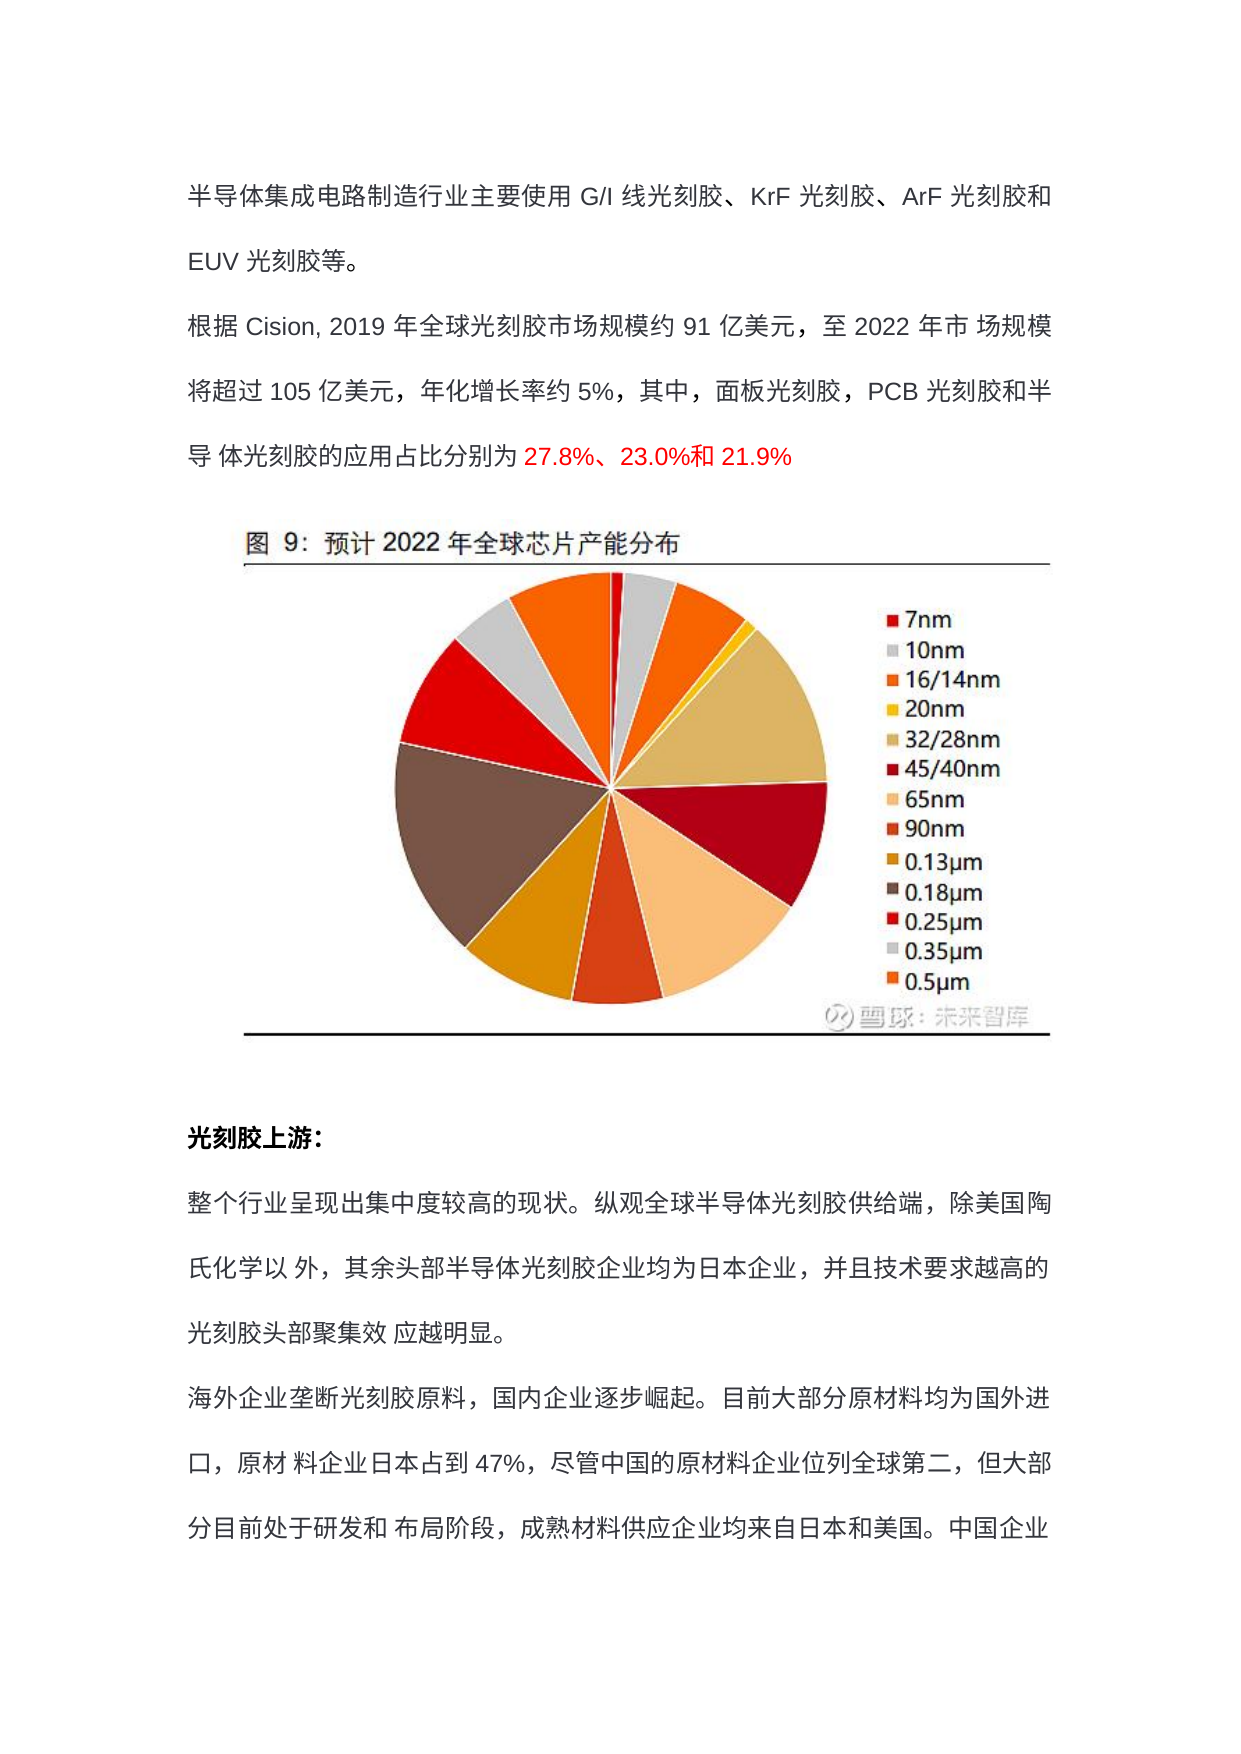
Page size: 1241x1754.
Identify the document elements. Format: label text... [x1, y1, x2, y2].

text 光刻胶上游： [187, 1104, 1053, 1169]
picture [187, 519, 1053, 1043]
text 半导体集成电路制造行业主要使用 G/I 线光刻胶、KrF 光刻胶、ArF 光刻胶和 EUV 光刻胶等。 [187, 162, 1053, 292]
text 根据 Cision, 2019 年全球光刻胶市场规模约 91 亿美元，至 2022 年市 场规模将超过 105 亿美元，年化增长率约 5%，其中，面板光刻胶，PCB 光刻胶和半导 体光刻胶的应用占比分别为 27.8%、23.0%和 21.9% [187, 292, 1053, 487]
text 整个行业呈现出集中度较高的现状。纵观全球半导体光刻胶供给端，除美国陶氏化学以 外，其余头部半导体光刻胶企业均为日本企业，并且技术要求越高的光刻胶头部聚集效 应越明显。 [187, 1169, 1053, 1364]
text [187, 1364, 1053, 1559]
